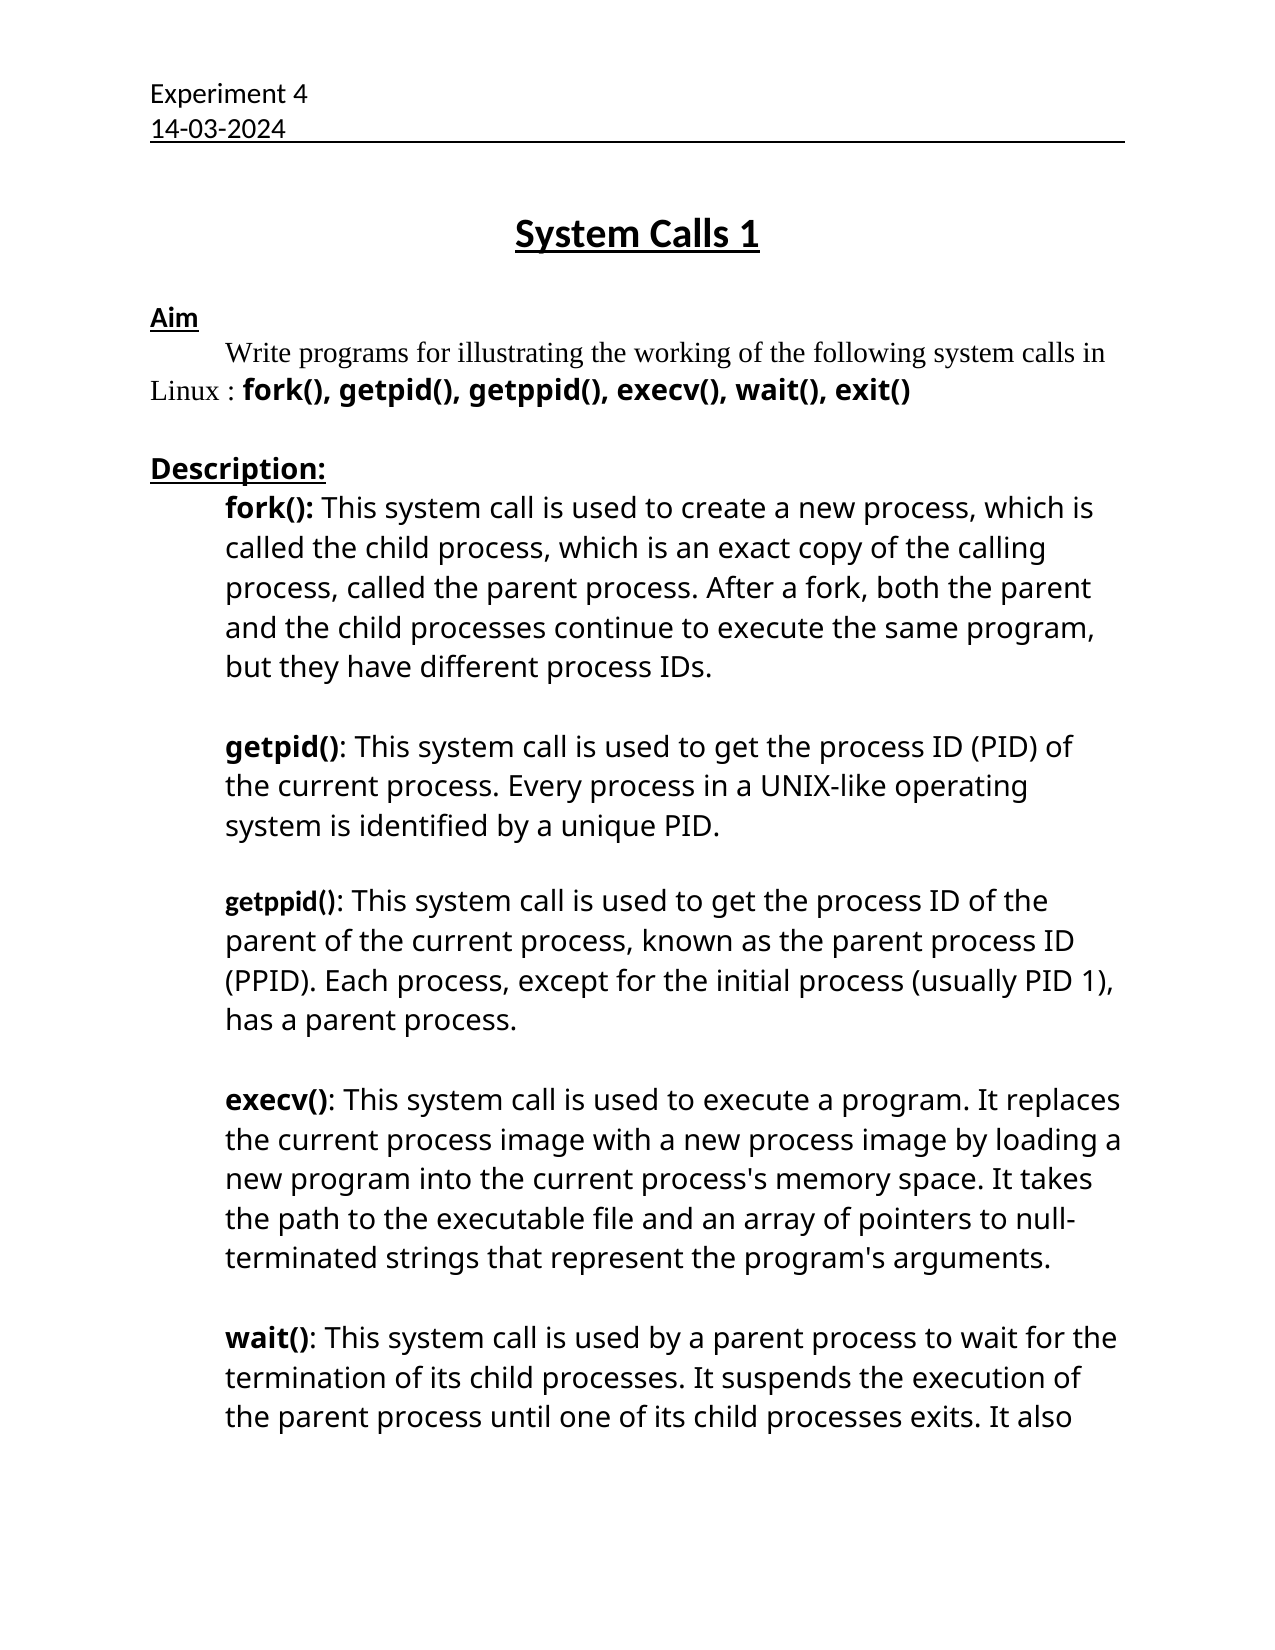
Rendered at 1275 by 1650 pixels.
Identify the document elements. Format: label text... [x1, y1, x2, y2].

text Aim [150, 299, 1125, 335]
text getpid(): This system call is used to get the process ID (PID) of the current process. Every process in a UNIX-like operating system is identified by a unique PID. [225, 726, 1125, 845]
text Description: [150, 448, 1125, 488]
text execv(): This system call is used to execute a program. It replaces the current process image with a new process image by loading a new program into the current process's memory space. It takes the path to the executable file and an array of pointers to null-terminated strings that represent the program's arguments. [225, 1079, 1125, 1277]
text Write programs for illustrating the working of the following system calls in Linux : fork(), getpid(), getppid(), execv(), wait(), exit() [150, 335, 1125, 408]
subtitle System Calls 1 [150, 207, 1125, 258]
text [225, 1317, 1125, 1436]
text getppid(): This system call is used to get the process ID of the parent of the current process, known as the parent process ID (PPID). Each process, except for the initial process (usually PID 1), has a parent process. [225, 881, 1125, 1039]
text fork(): This system call is used to create a new process, which is called the child process, which is an exact copy of the calling process, called the parent process. After a fork, both the parent and the child processes continue to execute the same program, but they have different process IDs. [225, 488, 1125, 686]
